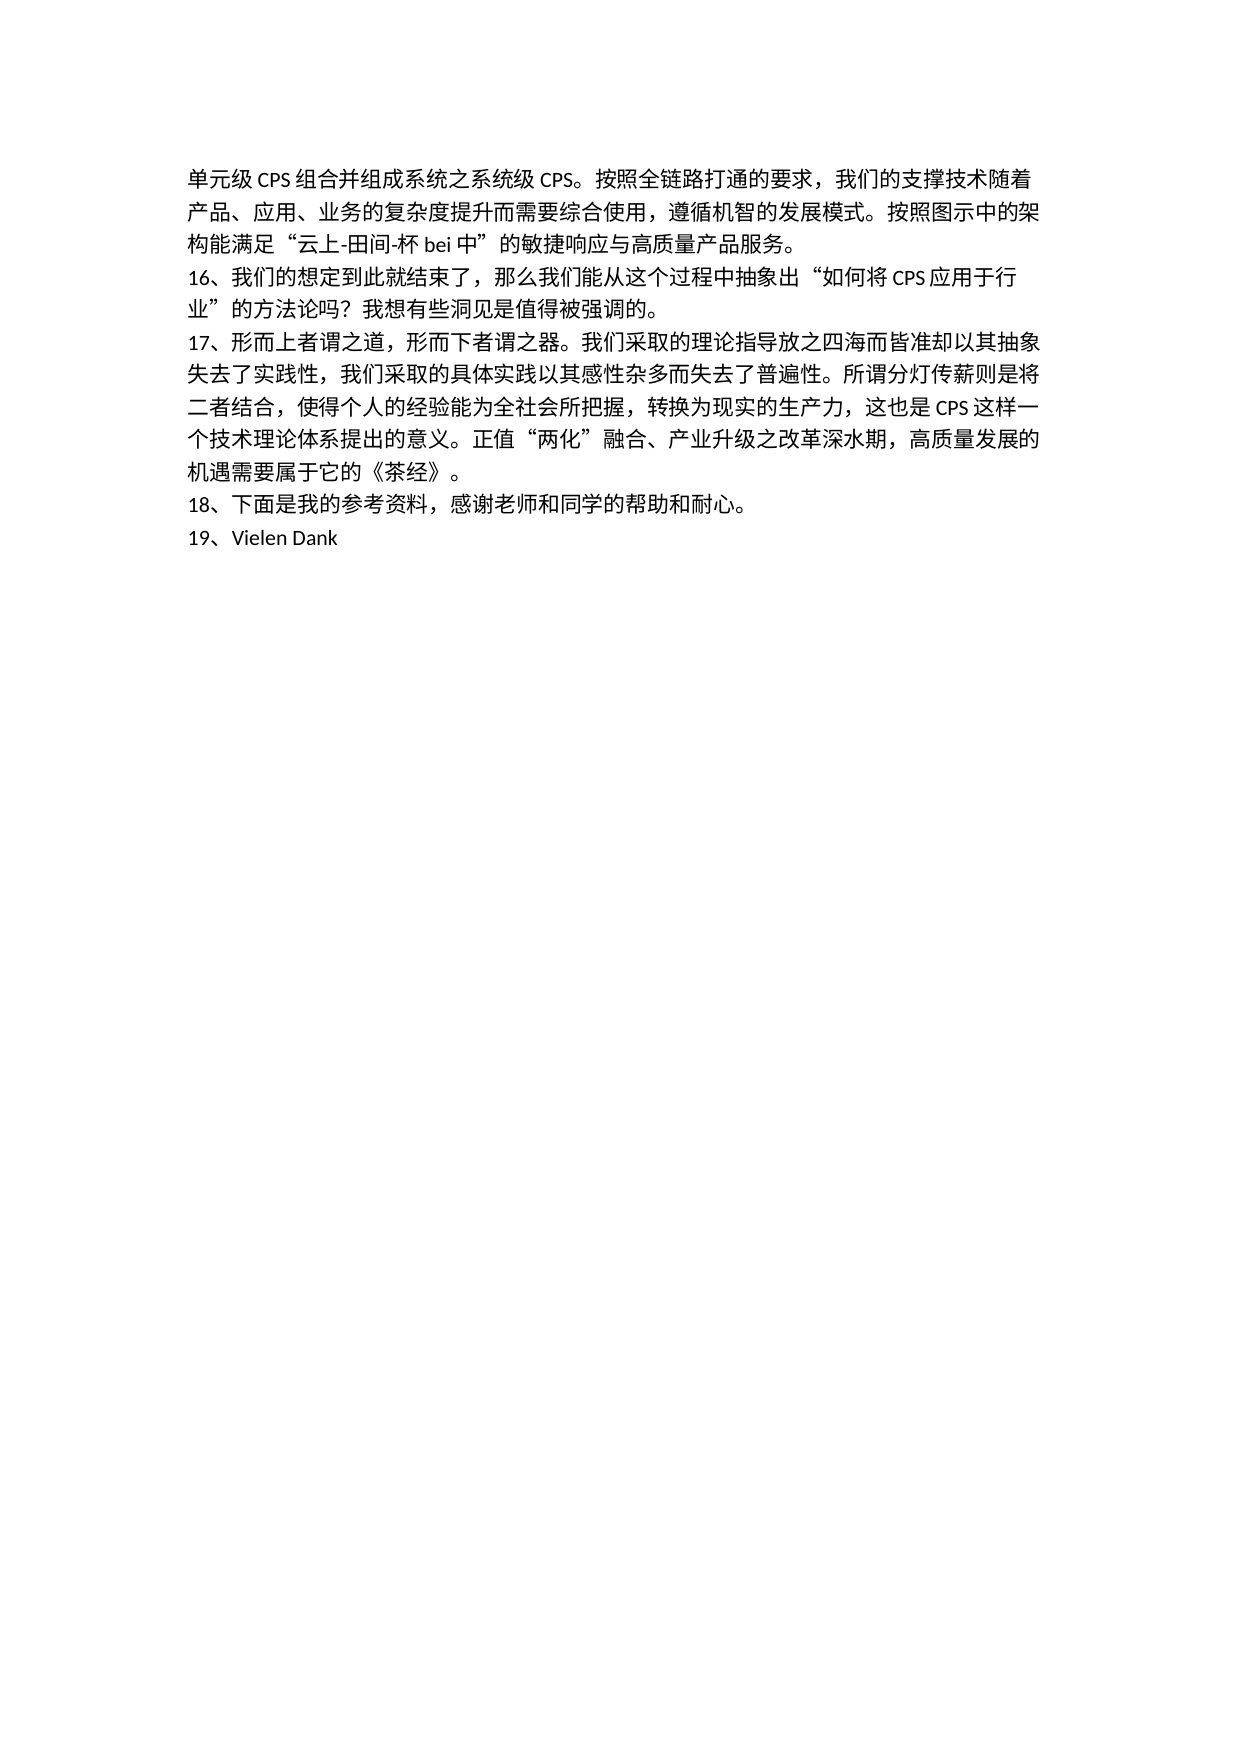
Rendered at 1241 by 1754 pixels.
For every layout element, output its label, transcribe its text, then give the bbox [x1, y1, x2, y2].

list 我们的想定到此就结束了，那么我们能从这个过程中抽象出“如何将CPS应用于行业”的方法论吗？我想有些洞见是值得被强调的。 [187, 259, 1053, 324]
list Vielen Dank [187, 519, 1053, 552]
list 下面是我的参考资料，感谢老师和同学的帮助和耐心。 [187, 487, 1053, 519]
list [187, 162, 1053, 259]
list 形而上者谓之道，形而下者谓之器。我们采取的理论指导放之四海而皆准却以其抽象失去了实践性，我们采取的具体实践以其感性杂多而失去了普遍性。所谓分灯传薪则是将二者结合，使得个人的经验能为全社会所把握，转换为现实的生产力，这也是CPS这样一个技术理论体系提出的意义。正值“两化”融合、产业升级之改革深水期，高质量发展的机遇需要属于它的《茶经》。 [187, 324, 1053, 487]
